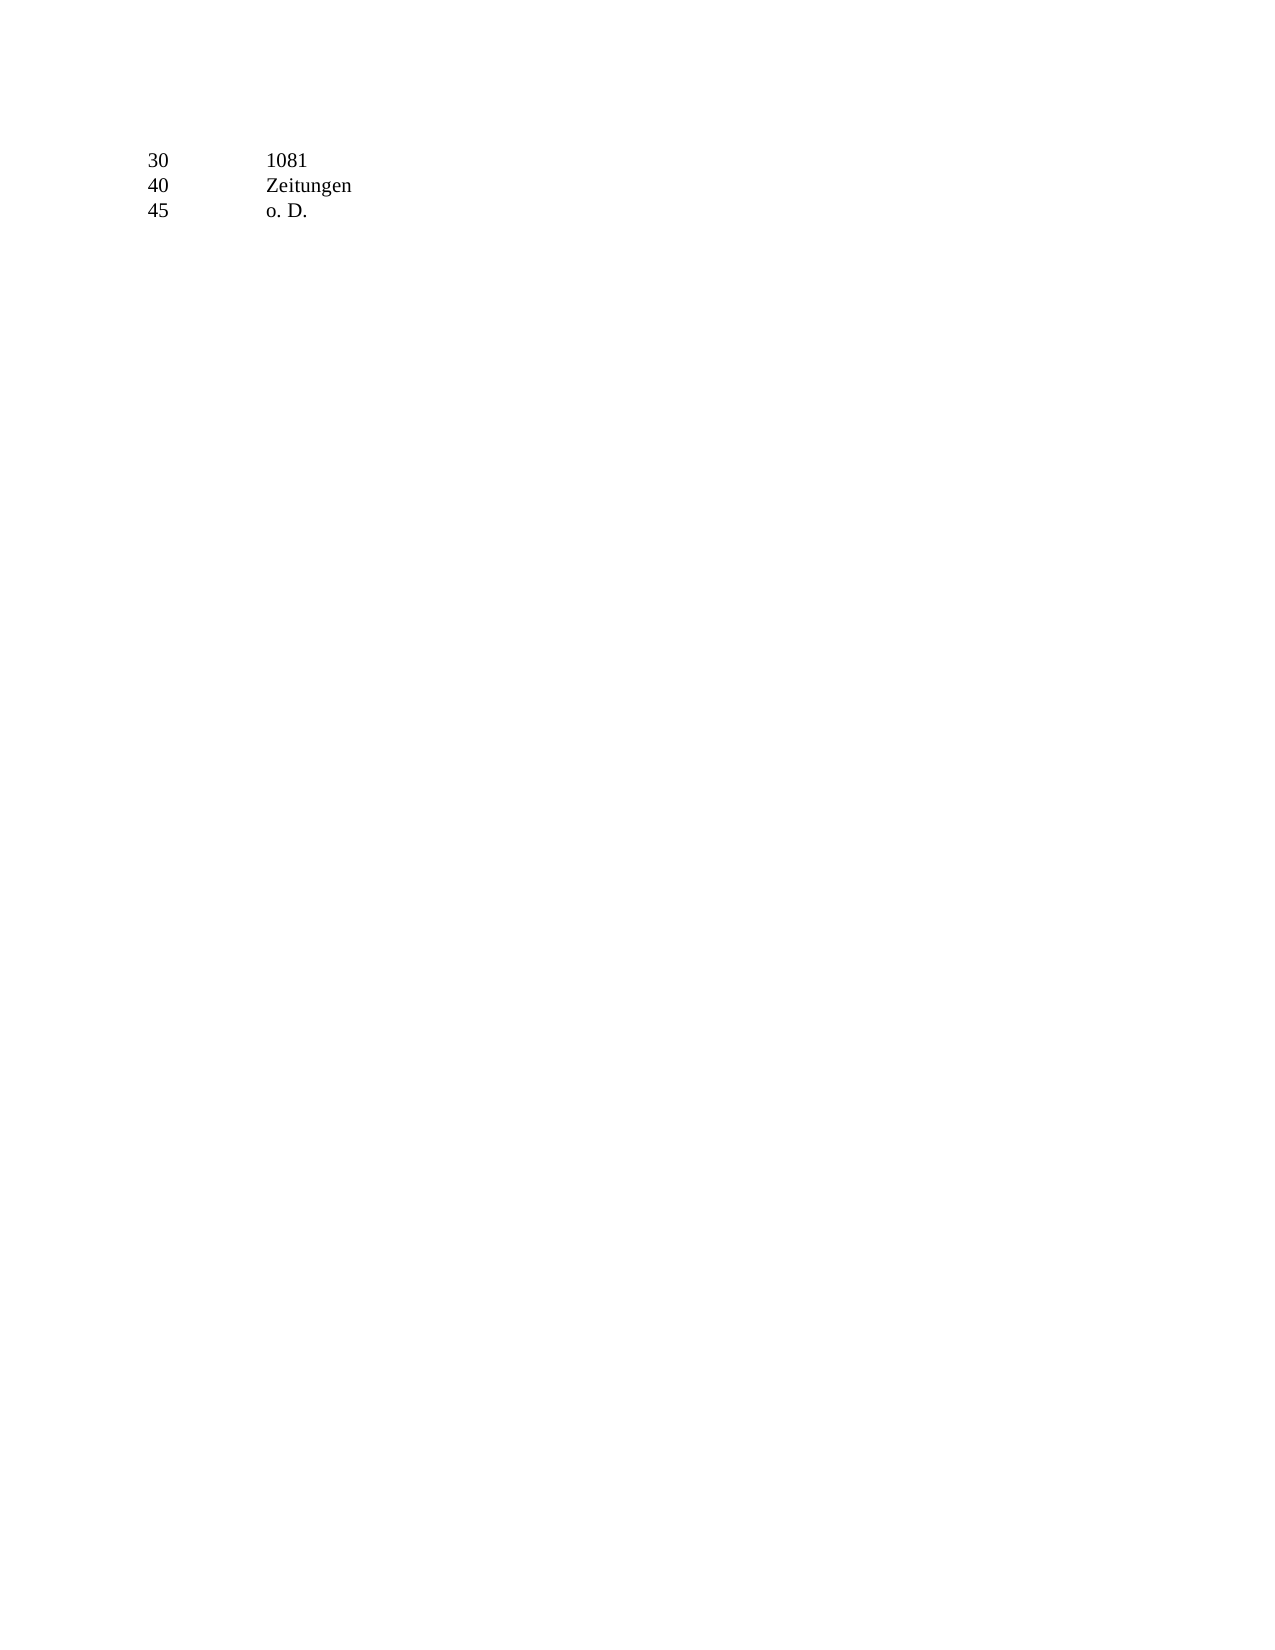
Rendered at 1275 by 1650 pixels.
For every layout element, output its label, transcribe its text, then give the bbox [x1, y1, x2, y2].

text 30 1081 [148, 148, 1127, 173]
text 45 o. D. [148, 198, 1127, 223]
text 40 s[Zeitung]sen [148, 173, 1127, 198]
